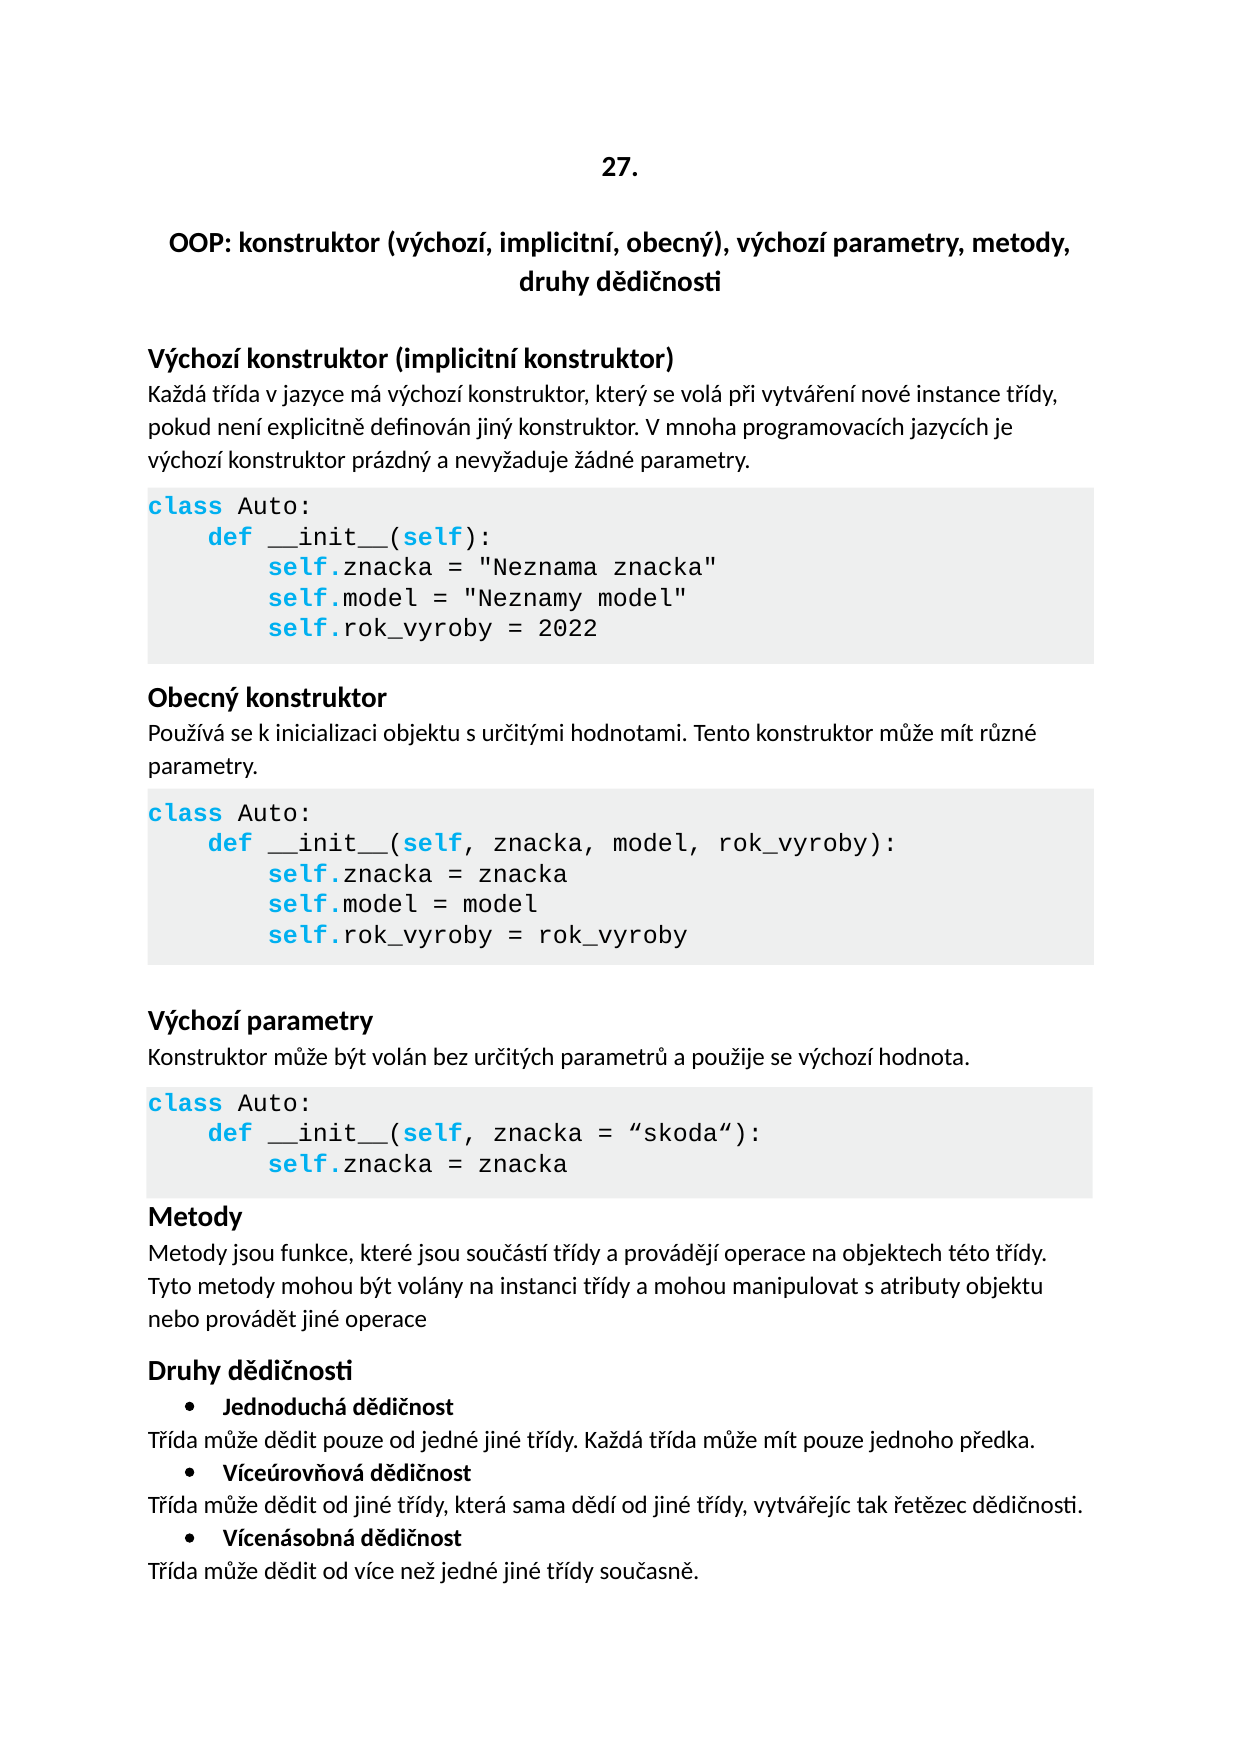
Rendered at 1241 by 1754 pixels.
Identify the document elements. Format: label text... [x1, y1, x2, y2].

text self.znacka = znacka [148, 861, 1093, 889]
text Výchozí konstruktor (implicitní konstruktor) [148, 340, 1093, 375]
text self.znacka = "Neznama znacka" [148, 555, 1093, 583]
text Konstruktor může být volán bez určitých parametrů a použije se výchozí hodnota. [148, 1041, 1093, 1071]
text class Auto: [148, 1090, 1093, 1119]
text Třída může dědit od více než jedné jiné třídy současně. [148, 1555, 1093, 1586]
text self.rok_vyroby = 2022 [148, 616, 1093, 644]
text Třída může dědit od jiné třídy, která sama dědí od jiné třídy, vytvářejíc tak řetězec dědičnosti. [148, 1489, 1093, 1520]
text self.znacka = znacka [148, 1151, 1093, 1180]
text 27. [148, 148, 1093, 183]
text def __init__(self, znacka, model, rok_vyroby): [148, 831, 1093, 859]
text Metody jsou funkce, které jsou součástí třídy a provádějí operace na objektech této třídy. Tyto metody mohou být volány na instanci třídy a mohou manipulovat s atributy objektu nebo provádět jiné operace [148, 1237, 1093, 1333]
text Výchozí parametry [148, 1002, 1093, 1038]
text self.model = model [148, 892, 1093, 920]
text Používá se k inicializaci objektu s určitými hodnotami. Tento konstruktor může mít různé parametry. [148, 718, 1093, 781]
text def __init__(self): [148, 524, 1093, 552]
text def __init__(self, znacka = “skoda“): [148, 1121, 1093, 1149]
list Jednoduchá dědičnost [185, 1391, 1093, 1421]
text self.rok_vyroby = rok_vyroby [148, 922, 1093, 951]
text OOP: konstruktor (výchozí, implicitní, obecný), výchozí parametry, metody, druhy dědičnosti [148, 224, 1093, 298]
text Druhy dědičnosti [148, 1352, 1093, 1388]
list Vícenásobná dědičnost [185, 1522, 1093, 1553]
text class Auto: [148, 494, 1093, 522]
text class Auto: [148, 800, 1093, 828]
text Obecný konstruktor [148, 679, 1093, 715]
list Víceúrovňová dědičnost [185, 1457, 1093, 1487]
text Metody [148, 1198, 1093, 1234]
text Každá třída v jazyce má výchozí konstruktor, který se volá při vytváření nové instance třídy, pokud není explicitně definován jiný konstruktor. V mnoha programovacích jazycích je výchozí konstruktor prázdný a nevyžaduje žádné parametry. [148, 378, 1093, 474]
text Třída může dědit pouze od jedné jiné třídy. Každá třída může mít pouze jednoho předka. [148, 1424, 1093, 1454]
text self.model = "Neznamy model" [148, 585, 1093, 613]
